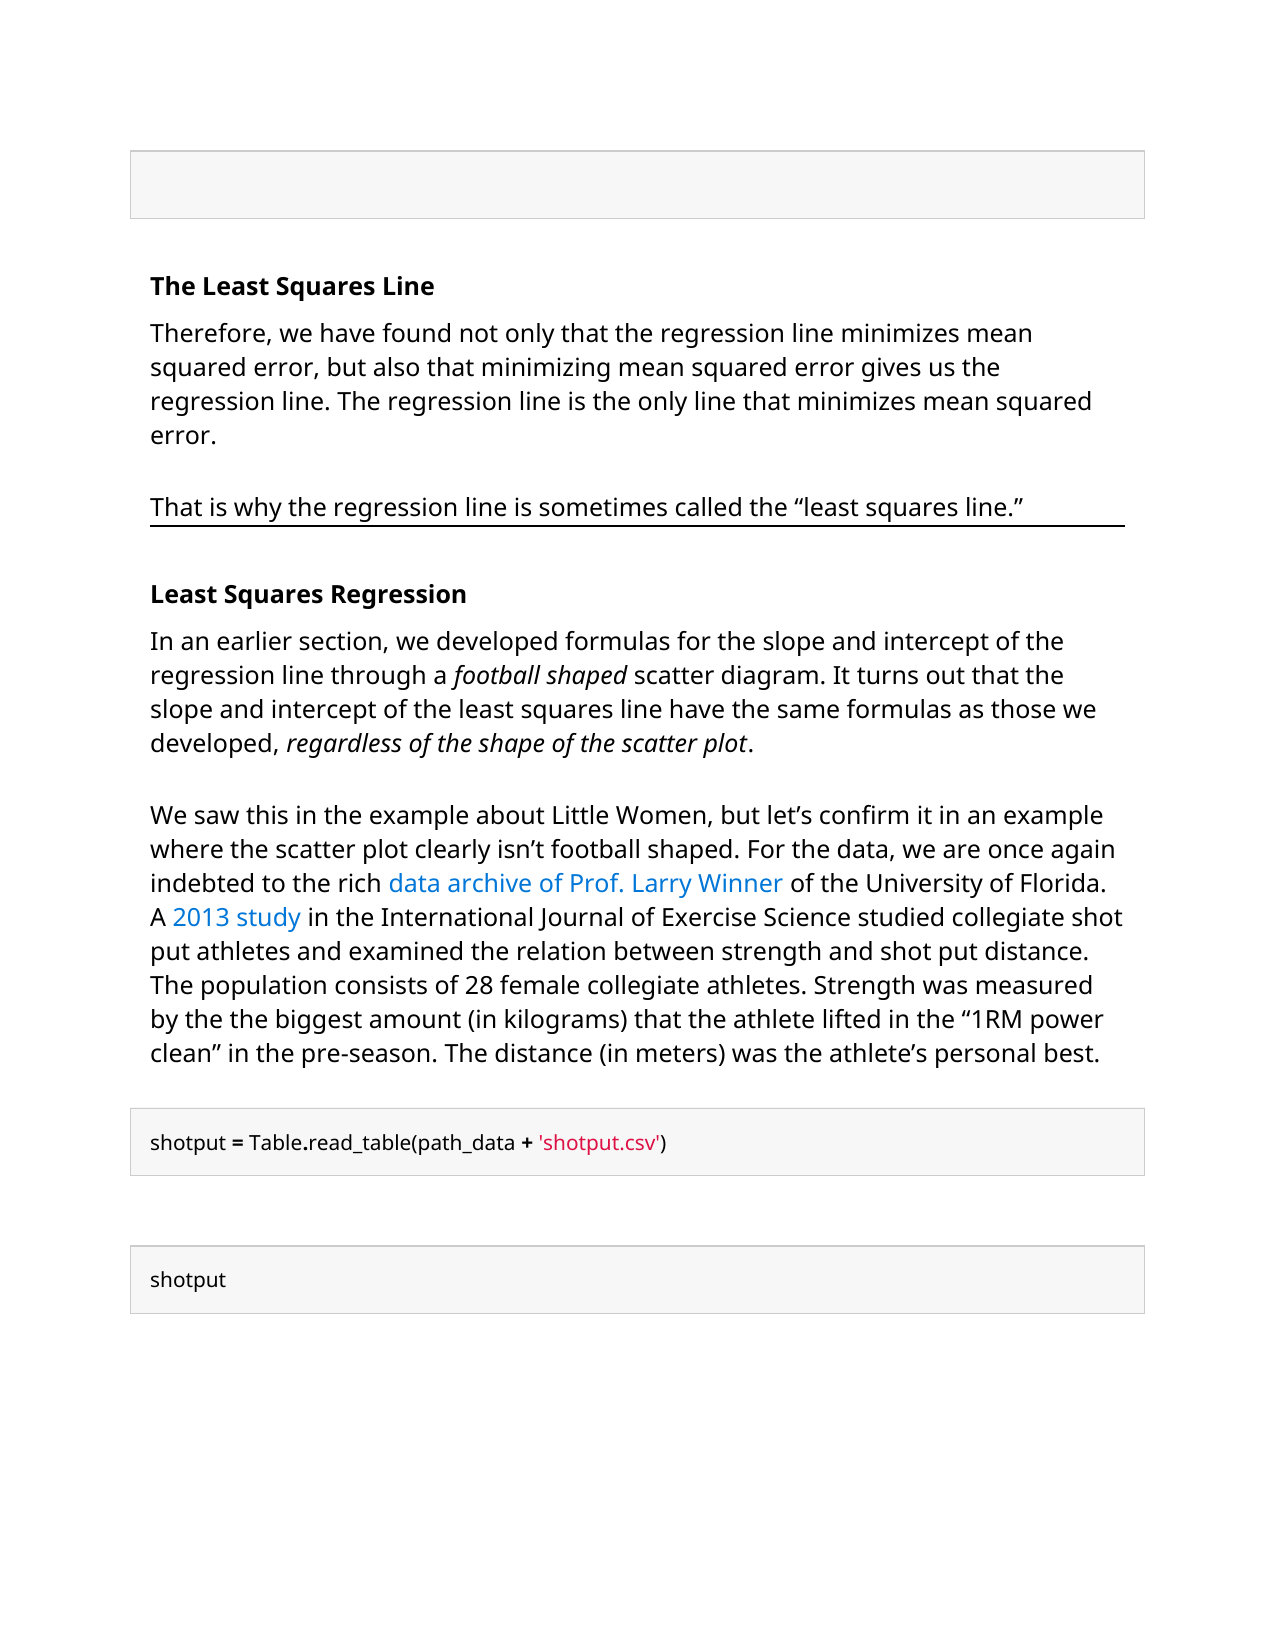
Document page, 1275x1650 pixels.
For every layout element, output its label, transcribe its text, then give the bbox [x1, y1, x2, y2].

text shotput [131, 1247, 1144, 1313]
text We saw this in the example about Little Women, but let’s confirm it in an example where the scatter plot clearly isn’t football shaped. For the data, we are once again indebted to the rich data archive of Prof. Larry Winner of the University of Florida. A 2013 study in the International Journal of Exercise Science studied collegiate shot put athletes and examined the relation between strength and shot put distance. The population consists of 28 female collegiate athletes. Strength was measured by the the biggest amount (in kilograms) that the athlete lifted in the “1RM power clean” in the pre-season. The distance (in meters) was the athlete’s personal best. [150, 797, 1125, 1070]
text The Least Squares Line [150, 269, 1125, 303]
text Therefore, we have found not only that the regression line minimizes mean squared error, but also that minimizing mean squared error gives us the regression line. The regression line is the only line that minimizes mean squared error. [150, 316, 1125, 452]
text Least Squares Regression [150, 577, 1125, 611]
text In an earlier section, we developed formulas for the slope and intercept of the regression line through a football shaped scatter diagram. It turns out that the slope and intercept of the least squares line have the same formulas as those we developed, regardless of the shape of the scatter plot. [150, 624, 1125, 760]
text That is why the regression line is sometimes called the “least squares line.” [150, 489, 1125, 525]
text shotput = Table.read_table(path_data + 'shotput.csv') [131, 1109, 1144, 1175]
